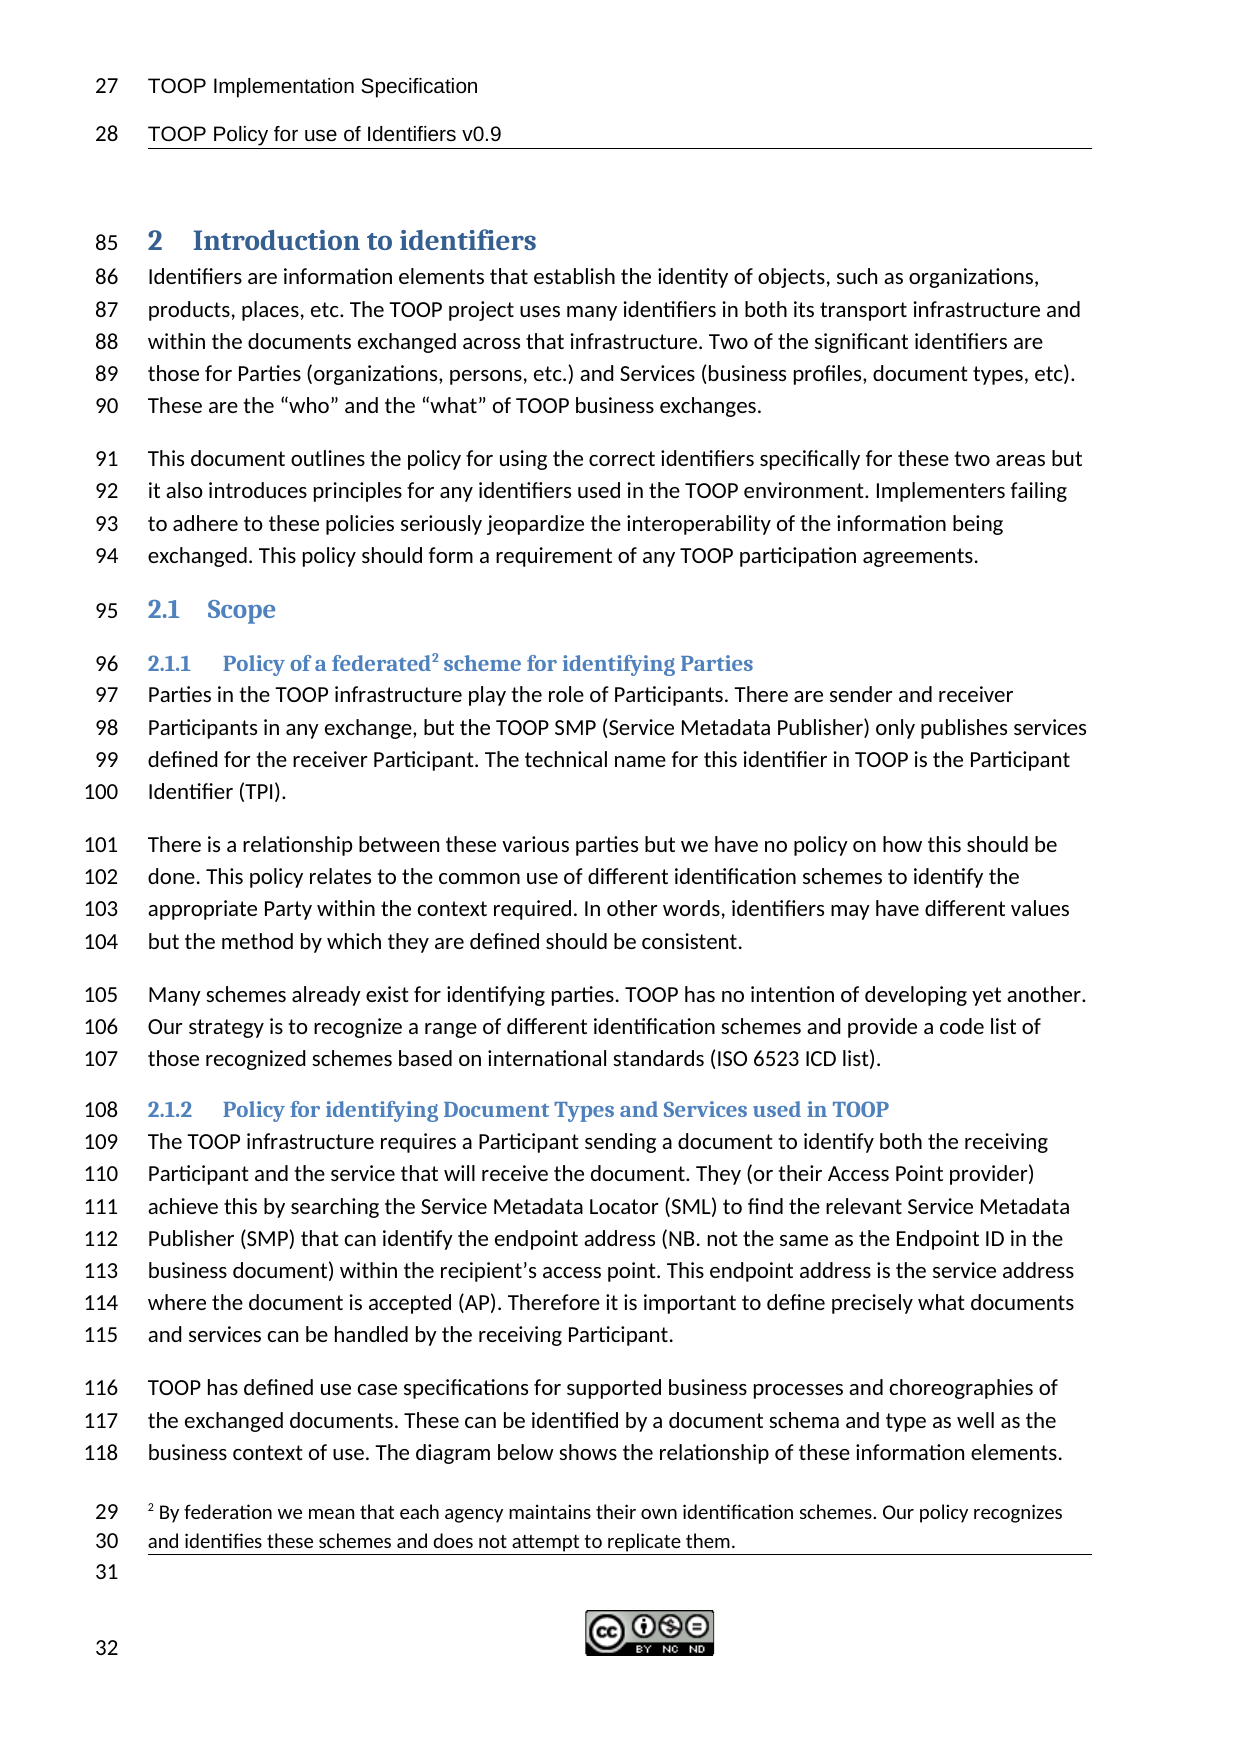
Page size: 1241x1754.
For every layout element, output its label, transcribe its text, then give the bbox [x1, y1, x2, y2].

text Identifiers are information elements that establish the identity of objects, such as organizations, products, places, etc. The TOOP project uses many identifiers in both its transport infrastructure and within the documents exchanged across that infrastructure. Two of the significant identifiers are those for Parties (organizations, persons, etc.) and Services (business profiles, document types, etc). These are the “who” and the “what” of TOOP business exchanges. [148, 262, 1092, 419]
subtitle Policy of a federated scheme for identifying Parties [148, 650, 1092, 677]
subtitle Introduction to identifiers [148, 224, 1092, 257]
text There is a relationship between these various parties but we have no policy on how this should be done. This policy relates to the common use of different identification schemes to identify the appropriate Party within the context required. In other words, identifiers may have different values but the method by which they are defined should be consistent. [148, 830, 1092, 955]
picture [585, 1610, 715, 1656]
text Parties in the TOOP infrastructure play the role of Participants. There are sender and receiver Participants in any exchange, but the TOOP SMP (Service Metadata Publisher) only publishes services defined for the receiver Participant. The technical name for this identifier in TOOP is the Participant Identifier (TPI). [148, 681, 1092, 805]
text The TOOP infrastructure requires a Participant sending a document to identify both the receiving Participant and the service that will receive the document. They (or their Access Point provider) achieve this by searching the Service Metadata Locator (SML) to find the relevant Service Metadata Publisher (SMP) that can identify the endpoint address (NB. not the same as the Endpoint ID in the business document) within the recipient’s access point. This endpoint address is the service address where the document is accepted (AP). Therefore it is important to define precisely what documents and services can be handled by the receiving Participant. [148, 1127, 1092, 1348]
subtitle Policy for identifying Document Types and Services used in TOOP [148, 1097, 1092, 1123]
text This document outlines the policy for using the correct identifiers specifically for these two areas but it also introduces principles for any identifiers used in the TOOP environment. Implementers failing to adhere to these policies seriously jeopardize the interoperability of the information being exchanged. This policy should form a requirement of any TOOP participation agreements. [148, 444, 1092, 569]
text Many schemes already exist for identifying parties. TOOP has no intention of developing yet another. Our strategy is to recognize a range of different identification schemes and provide a code list of those recognized schemes based on international standards (ISO 6523 ICD list). [148, 980, 1092, 1072]
subtitle Scope [148, 594, 1092, 625]
text TOOP has defined use case specifications for supported business processes and choreographies of the exchanged documents. These can be identified by a document schema and type as well as the business context of use. The diagram below shows the relationship of these information elements. [148, 1373, 1092, 1466]
